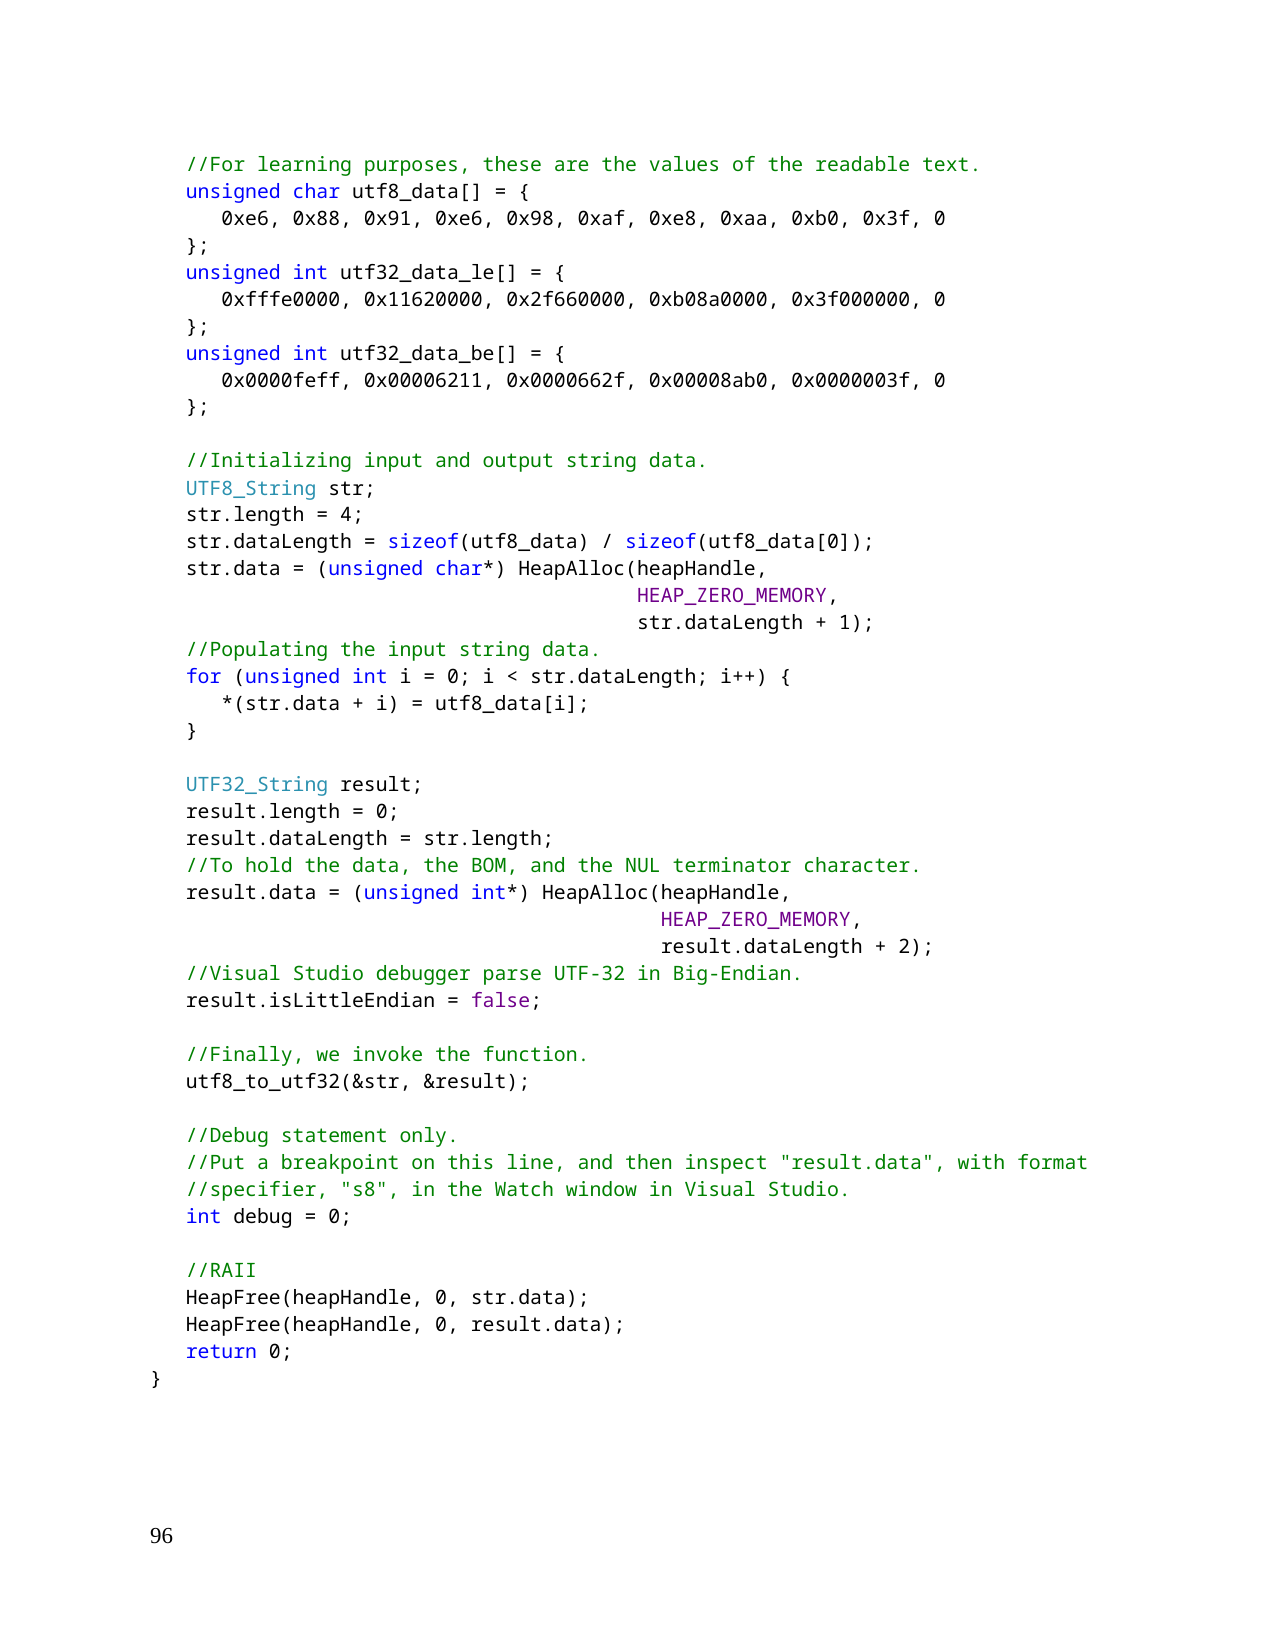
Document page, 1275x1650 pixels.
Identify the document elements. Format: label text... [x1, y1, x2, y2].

text HeapFree(heapHandle, 0, str.data); [150, 1283, 1125, 1310]
text for (unsigned int i = 0; i < str.dataLength; i++) { [150, 663, 1125, 689]
text //Put a breakpoint on this line, and then inspect "result.data", with format [150, 1148, 1125, 1175]
text 0xe6, 0x88, 0x91, 0xe6, 0x98, 0xaf, 0xe8, 0xaa, 0xb0, 0x3f, 0 [150, 204, 1125, 231]
text } [150, 1364, 1125, 1391]
text } [150, 717, 1125, 743]
text utf8_to_utf32(&str, &result); [150, 1067, 1125, 1094]
text str.data = (unsigned char*) HeapAlloc(heapHandle, [150, 555, 1125, 582]
text result.length = 0; [150, 797, 1125, 824]
text *(str.data + i) = utf8_data[i]; [150, 689, 1125, 717]
text //specifier, "s8", in the Watch window in Visual Studio. [150, 1175, 1125, 1202]
text }; [150, 393, 1125, 420]
text unsigned char utf8_data[] = { [150, 177, 1125, 204]
text HEAP_ZERO_MEMORY, [150, 582, 1125, 609]
text HEAP_ZERO_MEMORY, [150, 905, 1125, 932]
text //Visual Studio debugger parse UTF-32 in Big-Endian. [150, 959, 1125, 986]
text //Populating the input string data. [150, 636, 1125, 663]
text //RAII [150, 1256, 1125, 1283]
text result.data = (unsigned int*) HeapAlloc(heapHandle, [150, 878, 1125, 905]
text //For learning purposes, these are the values of the readable text. [150, 150, 1125, 177]
text UTF8_String str; [150, 474, 1125, 501]
text int debug = 0; [150, 1202, 1125, 1229]
text 0xfffe0000, 0x11620000, 0x2f660000, 0xb08a0000, 0x3f000000, 0 [150, 285, 1125, 312]
text result.dataLength = str.length; [150, 824, 1125, 851]
text unsigned int utf32_data_be[] = { [150, 339, 1125, 366]
text str.dataLength = sizeof(utf8_data) / sizeof(utf8_data[0]); [150, 528, 1125, 555]
text //Initializing input and output string data. [150, 447, 1125, 474]
text }; [150, 231, 1125, 258]
text //To hold the data, the BOM, and the NUL terminator character. [150, 851, 1125, 878]
text HeapFree(heapHandle, 0, result.data); [150, 1310, 1125, 1337]
text 0x0000feff, 0x00006211, 0x0000662f, 0x00008ab0, 0x0000003f, 0 [150, 366, 1125, 393]
text str.dataLength + 1); [150, 609, 1125, 636]
text return 0; [150, 1337, 1125, 1364]
text result.dataLength + 2); [150, 932, 1125, 959]
text UTF32_String result; [150, 771, 1125, 797]
text }; [150, 312, 1125, 339]
text //Debug statement only. [150, 1121, 1125, 1148]
text result.isLittleEndian = false; [150, 986, 1125, 1013]
text str.length = 4; [150, 501, 1125, 528]
text unsigned int utf32_data_le[] = { [150, 258, 1125, 285]
text //Finally, we invoke the function. [150, 1040, 1125, 1067]
